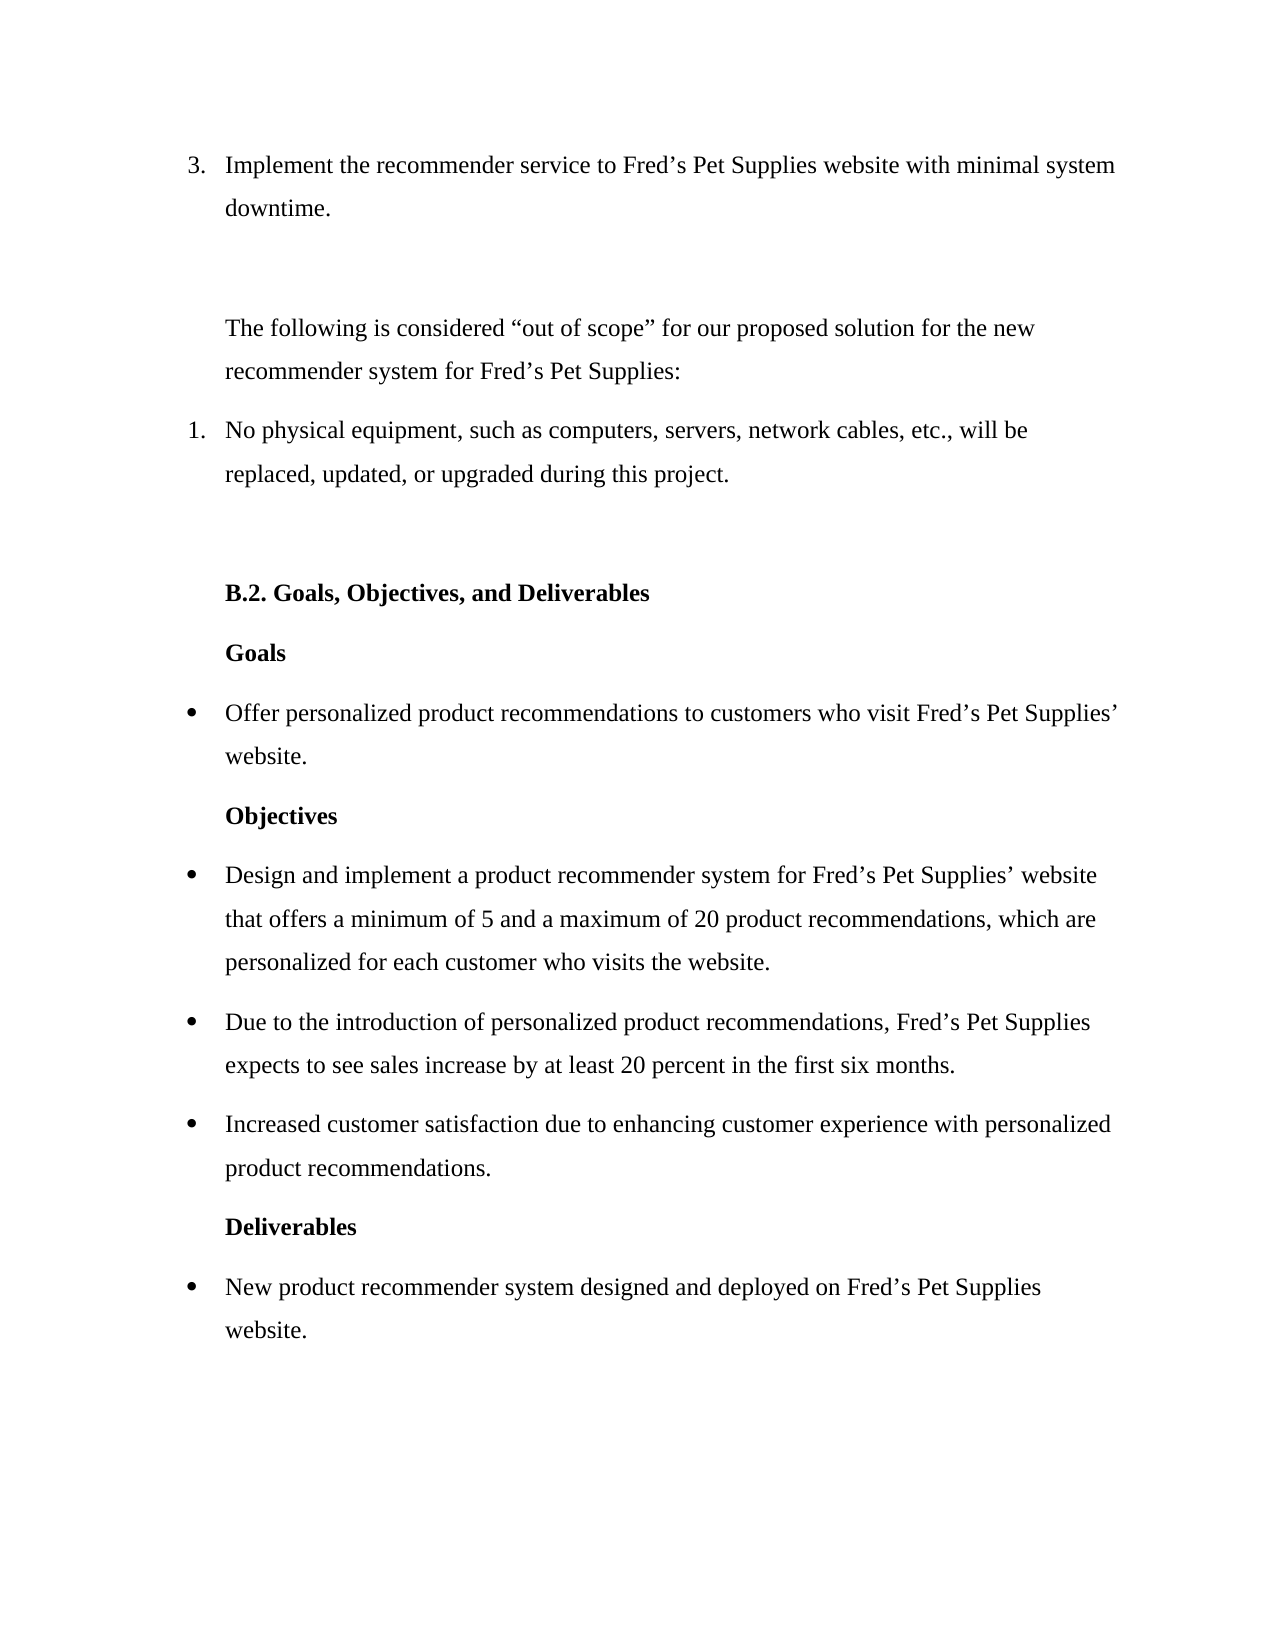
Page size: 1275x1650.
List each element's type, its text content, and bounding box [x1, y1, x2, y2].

list Increased customer satisfaction due to enhancing customer experience with personalized product recommendations. [187, 1109, 1125, 1181]
list Implement the recommender service to Fred’s Pet Supplies website with minimal system downtime. [187, 150, 1125, 222]
text Goals [150, 638, 1125, 667]
text B.2. Goals, Objectives, and Deliverables [150, 578, 1125, 607]
list Due to the introduction of personalized product recommendations, Fred’s Pet Supplies expects to see sales increase by at least 20 percent in the first six months. [187, 1007, 1125, 1078]
text Objectives [150, 801, 1125, 829]
list New product recommender system designed and deployed on Fred’s Pet Supplies website. [187, 1272, 1125, 1344]
list Design and implement a product recommender system for Fred’s Pet Supplies’ website that offers a minimum of 5 and a maximum of 20 product recommendations, which are personalized for each customer who visits the website. [187, 861, 1125, 976]
text The following is considered “out of scope” for our proposed solution for the new recommender system for Fred’s Pet Supplies: [225, 313, 1125, 384]
list No physical equipment, such as computers, servers, network cables, etc., will be replaced, updated, or upgraded during this project. [187, 416, 1125, 487]
list Offer personalized product recommendations to customers who visit Fred’s Pet Supplies’ website. [187, 698, 1125, 770]
text Deliverables [150, 1212, 1125, 1241]
